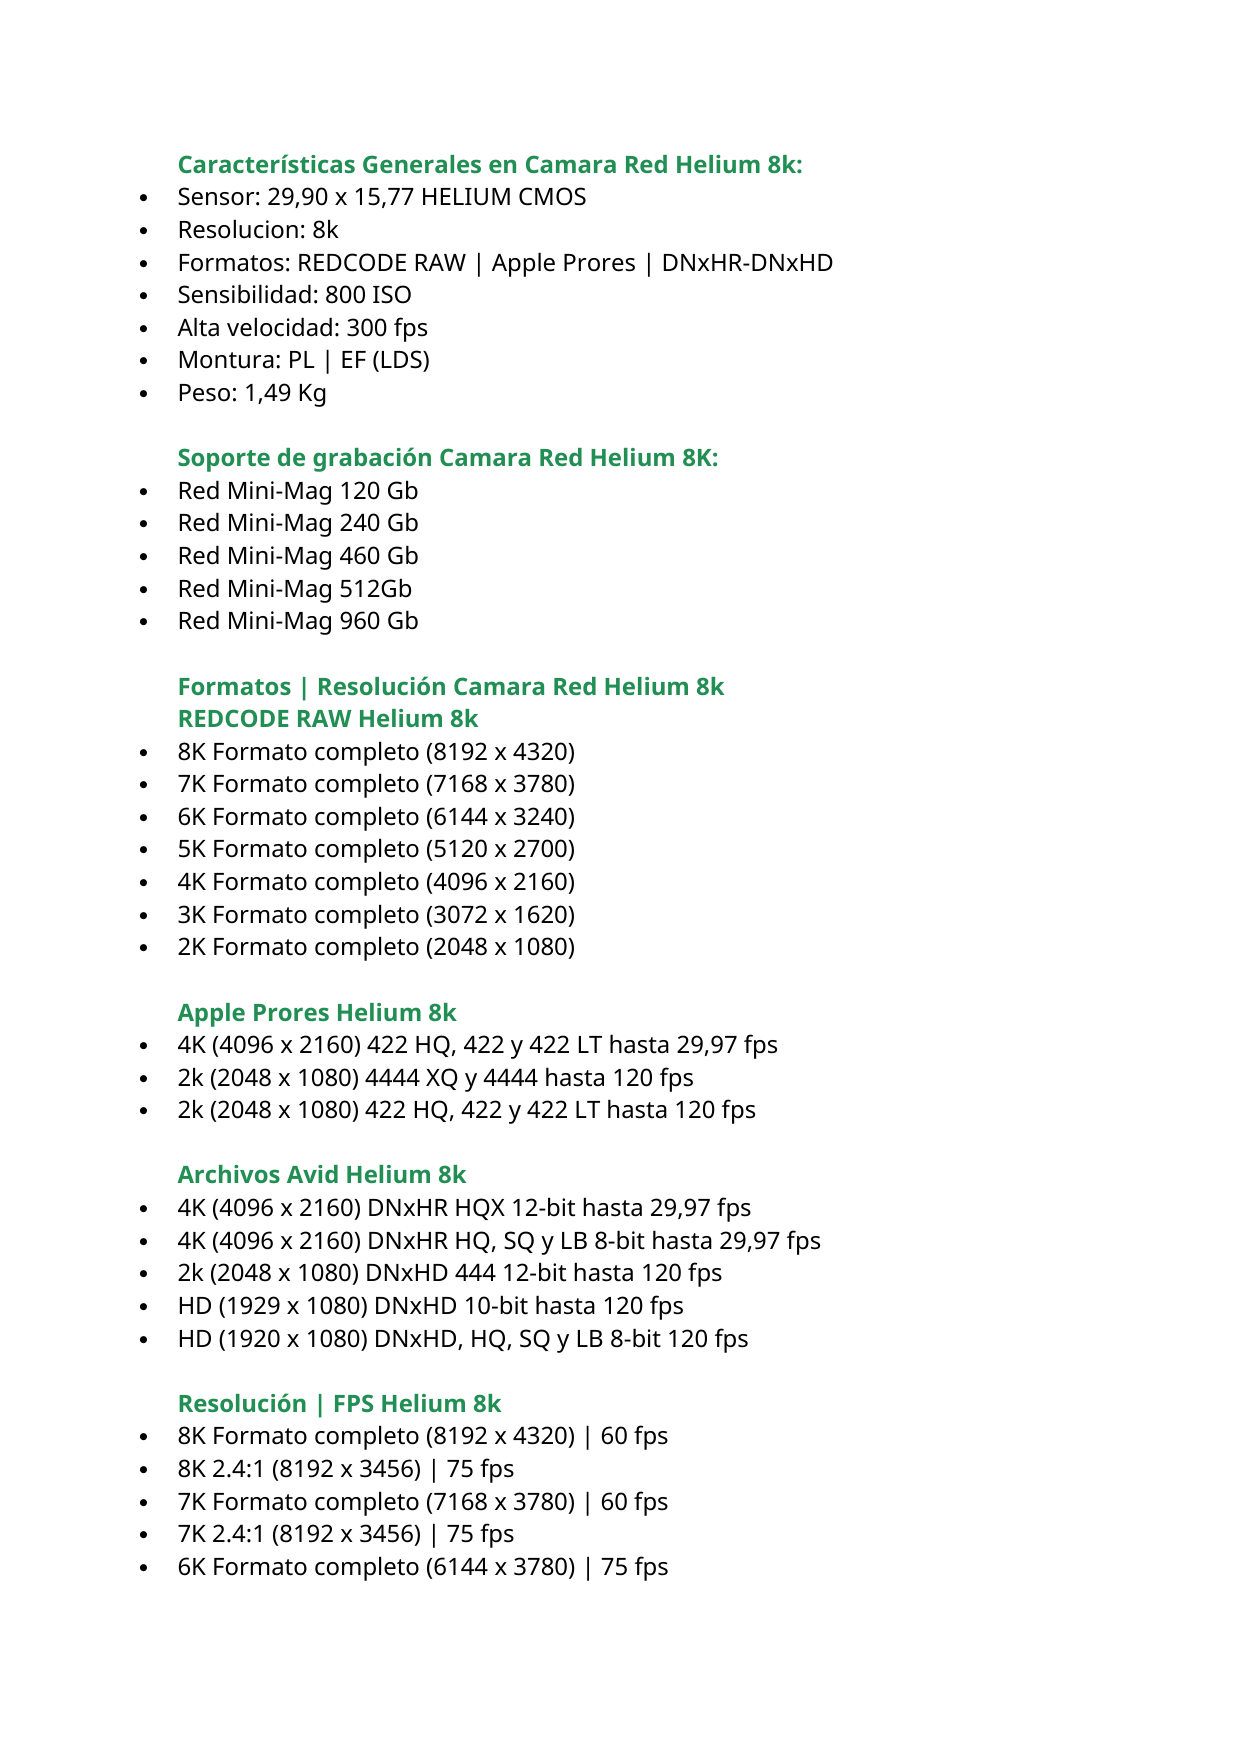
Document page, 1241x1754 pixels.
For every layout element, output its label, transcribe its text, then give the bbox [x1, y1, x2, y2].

list Red Mini-Mag 960 Gb [140, 604, 1063, 637]
list Sensibilidad: 800 ISO [140, 278, 1063, 311]
list 2k (2048 x 1080) 4444 XQ y 4444 hasta 120 fps [140, 1061, 1063, 1093]
list Resolucion: 8k [140, 213, 1063, 245]
list 4K Formato completo (4096 x 2160) [140, 865, 1063, 897]
list 8K Formato completo (8192 x 4320) [140, 734, 1063, 767]
text Características Generales en Camara Red Helium 8k: [177, 148, 1063, 180]
list HD (1920 x 1080) DNxHD, HQ, SQ y LB 8-bit 120 fps [140, 1321, 1063, 1354]
list Red Mini-Mag 512Gb [140, 571, 1063, 604]
list 8K 2.4:1 (8192 x 3456) | 75 fps [140, 1452, 1063, 1484]
list 4K (4096 x 2160) 422 HQ, 422 y 422 LT hasta 29,97 fps [140, 1028, 1063, 1061]
list 7K 2.4:1 (8192 x 3456) | 75 fps [140, 1517, 1063, 1549]
list HD (1929 x 1080) DNxHD 10-bit hasta 120 fps [140, 1289, 1063, 1321]
list 2k (2048 x 1080) 422 HQ, 422 y 422 LT hasta 120 fps [140, 1093, 1063, 1126]
list 4K (4096 x 2160) DNxHR HQ, SQ y LB 8-bit hasta 29,97 fps [140, 1223, 1063, 1256]
list 2k (2048 x 1080) DNxHD 444 12-bit hasta 120 fps [140, 1256, 1063, 1289]
list 4K (4096 x 2160) DNxHR HQX 12-bit hasta 29,97 fps [140, 1191, 1063, 1223]
list 6K Formato completo (6144 x 3240) [140, 800, 1063, 832]
text REDCODE RAW Helium 8k [177, 702, 1063, 734]
list 8K Formato completo (8192 x 4320) | 60 fps [140, 1419, 1063, 1452]
list 2K Formato completo (2048 x 1080) [140, 930, 1063, 963]
list Alta velocidad: 300 fps [140, 311, 1063, 343]
text Archivos Avid Helium 8k [177, 1158, 1063, 1191]
text Resolución | FPS Helium 8k [177, 1387, 1063, 1419]
list Sensor: 29,90 x 15,77 HELIUM CMOS [140, 180, 1063, 213]
list Montura: PL | EF (LDS) [140, 343, 1063, 376]
list 7K Formato completo (7168 x 3780) [140, 767, 1063, 800]
list Red Mini-Mag 120 Gb [140, 474, 1063, 506]
list 7K Formato completo (7168 x 3780) | 60 fps [140, 1484, 1063, 1517]
list 6K Formato completo (6144 x 3780) | 75 fps [140, 1549, 1063, 1582]
list Red Mini-Mag 460 Gb [140, 539, 1063, 571]
list 5K Formato completo (5120 x 2700) [140, 832, 1063, 865]
list Formatos: REDCODE RAW | Apple Prores | DNxHR-DNxHD [140, 245, 1063, 278]
text Apple Prores Helium 8k [177, 995, 1063, 1028]
list Peso: 1,49 Kg [140, 376, 1063, 408]
text Soporte de grabación Camara Red Helium 8K: [177, 441, 1063, 474]
list Red Mini-Mag 240 Gb [140, 506, 1063, 539]
text Formatos | Resolución Camara Red Helium 8k [177, 669, 1063, 702]
list 3K Formato completo (3072 x 1620) [140, 897, 1063, 930]
